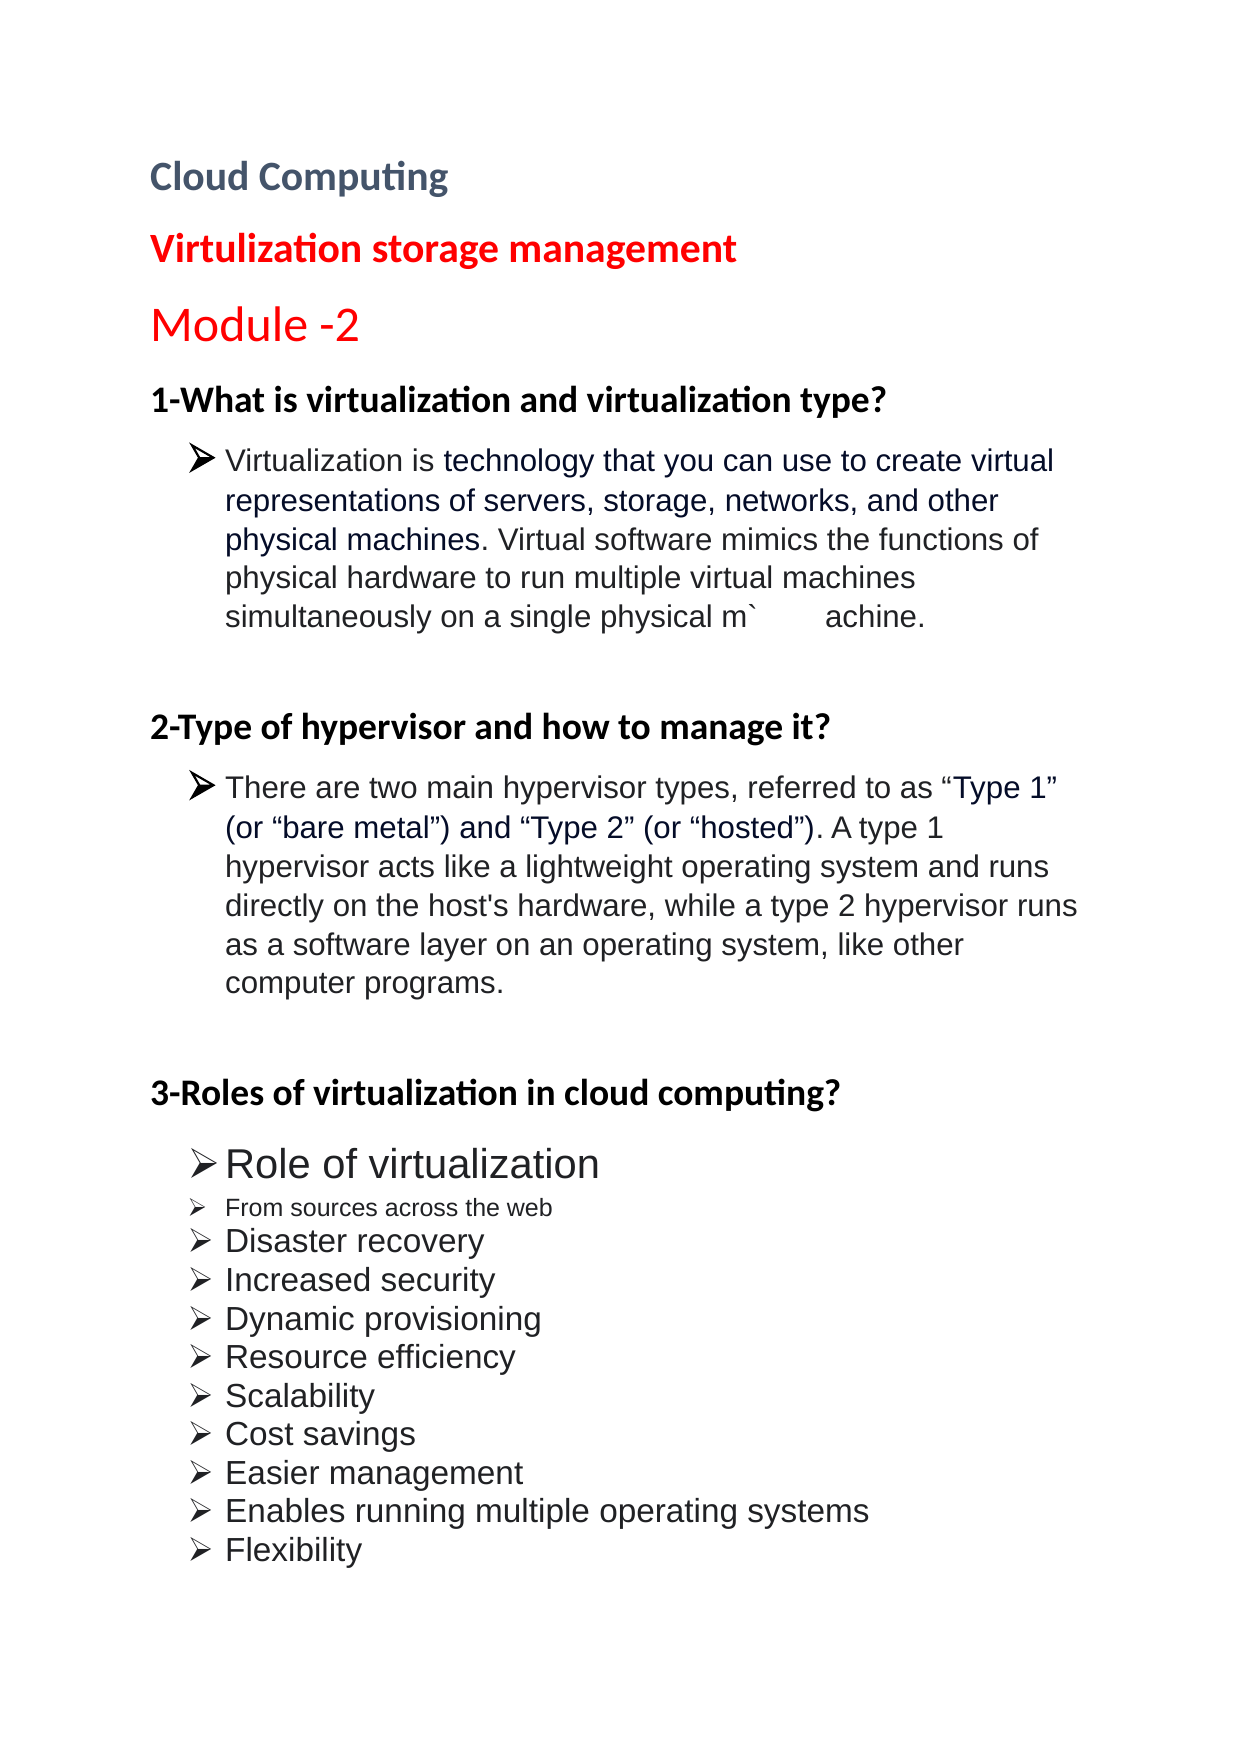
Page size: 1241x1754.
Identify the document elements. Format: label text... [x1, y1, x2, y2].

text 2-Type of hypervisor and how to manage it? [150, 703, 1090, 749]
list Increased security [187, 1260, 1090, 1298]
list Flexibility [187, 1530, 1090, 1568]
list Easier management [187, 1453, 1090, 1491]
list From sources across the web [187, 1187, 1090, 1221]
list There are two main hypervisor types, referred to as “Type 1” (or “bare metal”) and “Type 2” (or “hosted”). A type 1 hypervisor acts like a lightweight operating system and runs directly on the host's hardware, while a type 2 hypervisor runs as a software layer on an operating system, like other computer programs. [187, 769, 1090, 1000]
text Virtulization storage management [150, 222, 1090, 272]
list Scalability [187, 1376, 1090, 1414]
text 1-What is virtualization and virtualization type? [150, 376, 1090, 421]
list Enables running multiple operating systems [187, 1491, 1090, 1530]
list Cost savings [187, 1414, 1090, 1453]
text 3-Roles of virtualization in cloud computing? [150, 1069, 1090, 1115]
list Disaster recovery [187, 1221, 1090, 1260]
list Virtualization is technology that you can use to create virtual representations of servers, storage, networks, and other physical machines. Virtual software mimics the functions of physical hardware to run multiple virtual machines simultaneously on a single physical m` achine. [187, 442, 1090, 634]
text Module -2 [150, 293, 1090, 354]
list Resource efficiency [187, 1337, 1090, 1376]
text Cloud Computing [150, 150, 1090, 201]
list Dynamic provisioning [187, 1298, 1090, 1337]
list Role of virtualization [187, 1136, 1090, 1187]
